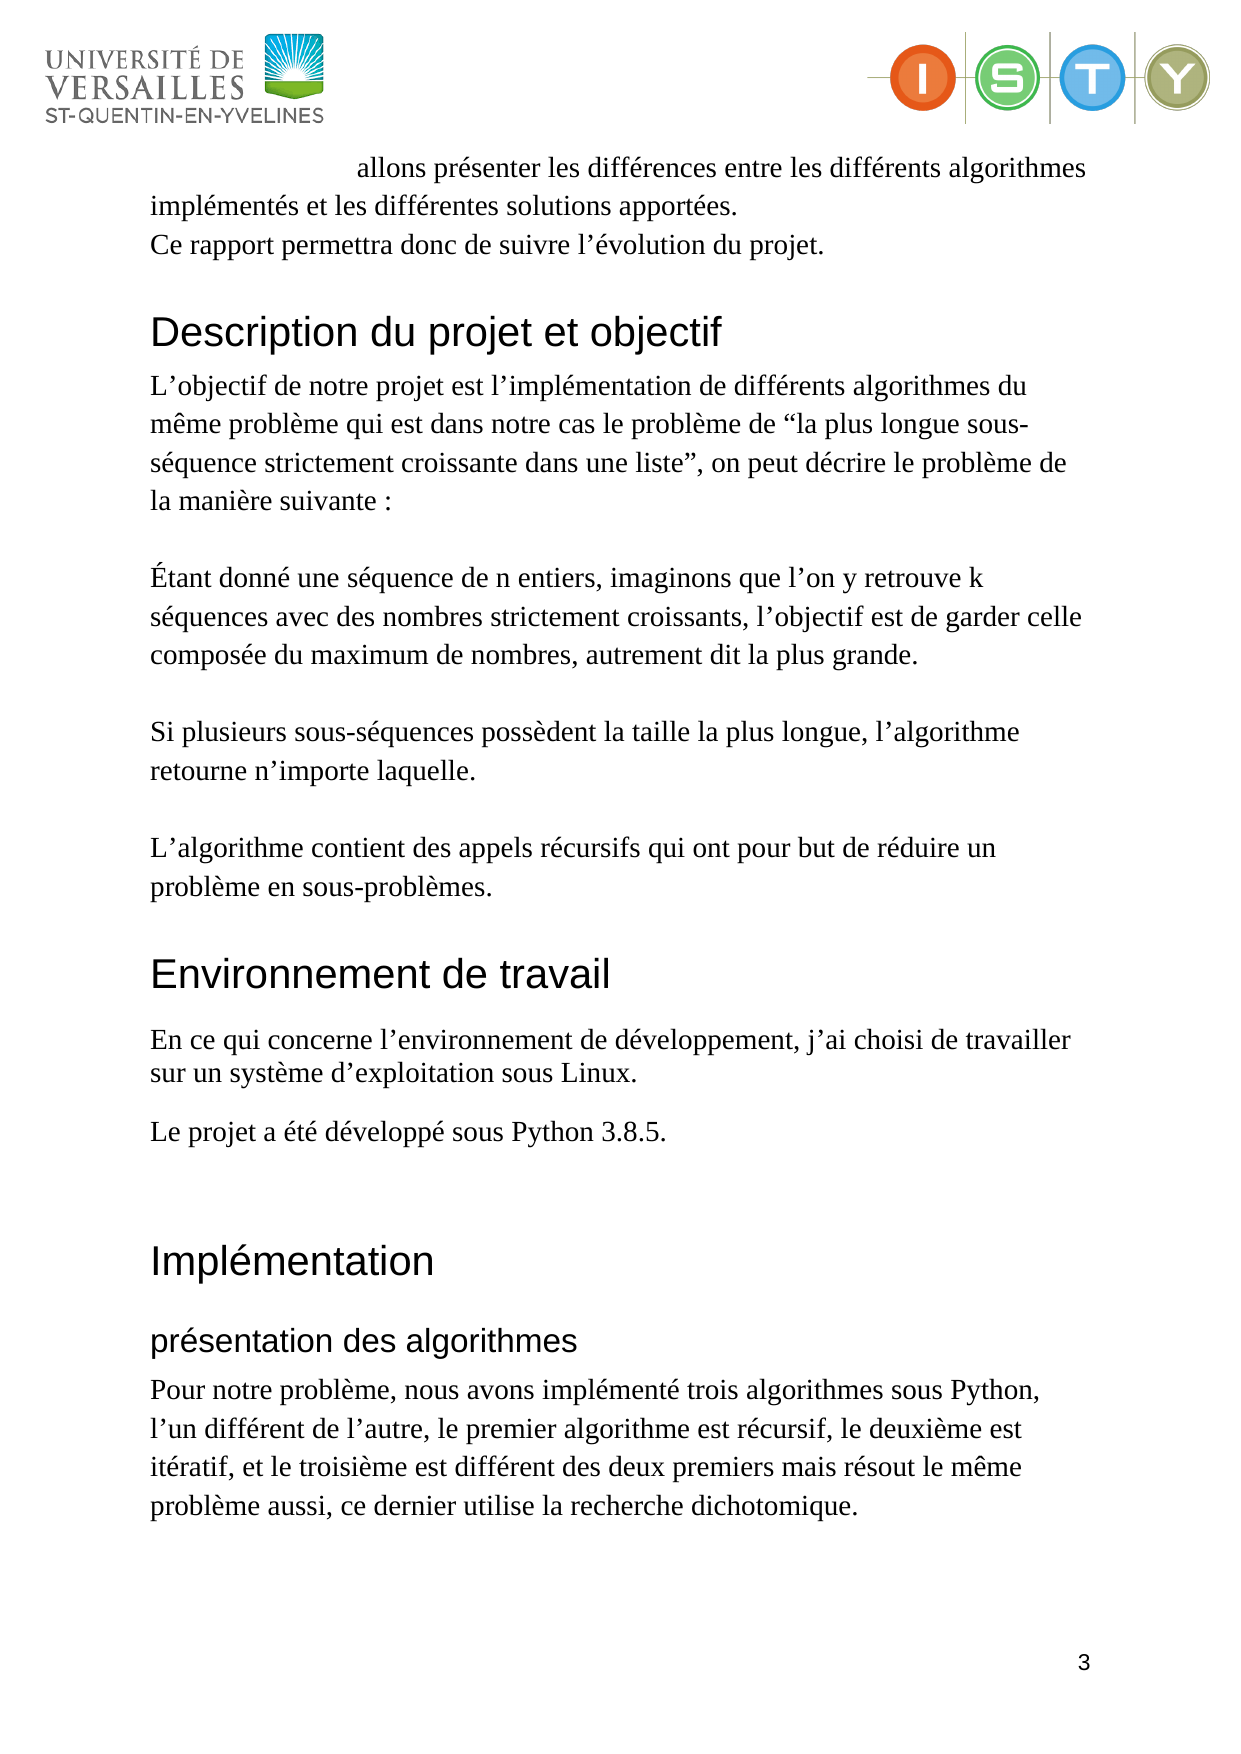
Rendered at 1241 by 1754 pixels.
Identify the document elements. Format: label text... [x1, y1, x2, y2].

text Ce rapport permettra donc de suivre l’évolution du projet. [150, 227, 1090, 261]
text En ce qui concerne l’environnement de développement, j’ai choisi de travailler sur un système d’exploitation sous Linux. [150, 1022, 1090, 1089]
text L’objectif de notre projet est l’implémentation de différents algorithmes du même problème qui est dans notre cas le problème de “la plus longue sous-séquence strictement croissante dans une liste”, on peut décrire le problème de la manière suivante : [150, 368, 1090, 517]
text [150, 150, 1090, 222]
text Pour notre problème, nous avons implémenté trois algorithmes sous Python, l’un différent de l’autre, le premier algorithme est récursif, le deuxième est itératif, et le troisième est différent des deux premiers mais résout le même problème aussi, ce dernier utilise la recherche dichotomique. [150, 1372, 1090, 1521]
subtitle Environnement de travail [150, 949, 1090, 997]
subtitle présentation des algorithmes [150, 1321, 1090, 1360]
subtitle Implémentation [150, 1236, 1090, 1284]
picture [867, 32, 1211, 124]
text Étant donné une séquence de n entiers, imaginons que l’on y retrouve k séquences avec des nombres strictement croissants, l’objectif est de garder celle composée du maximum de nombres, autrement dit la plus grande. [150, 560, 1090, 671]
picture [29, 18, 338, 138]
subtitle Description du projet et objectif [150, 307, 1090, 355]
text Si plusieurs sous-séquences possèdent la taille la plus longue, l’algorithme retourne n’importe laquelle. [150, 714, 1090, 787]
text Le projet a été développé sous Python 3.8.5. [150, 1114, 1090, 1147]
text L’algorithme contient des appels récursifs qui ont pour but de réduire un problème en sous-problèmes. [150, 830, 1090, 902]
